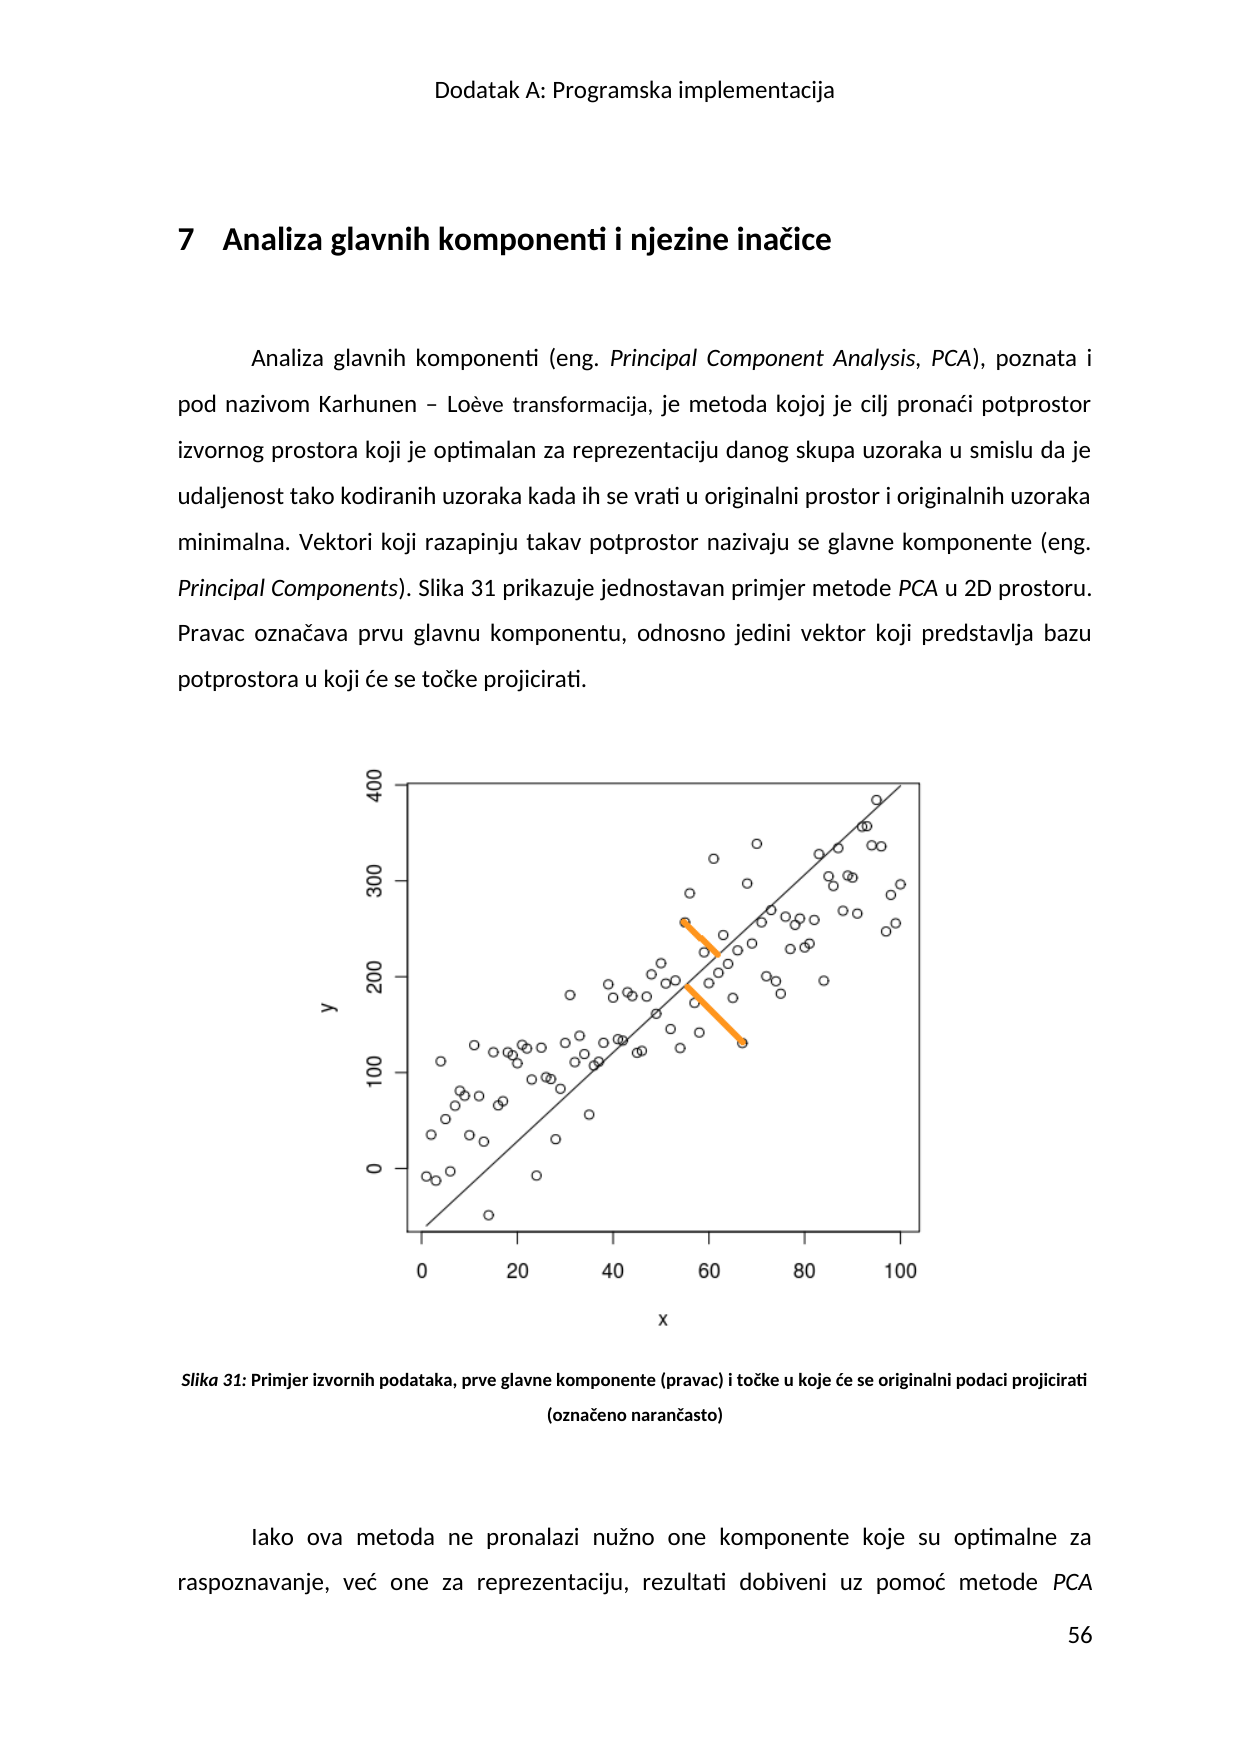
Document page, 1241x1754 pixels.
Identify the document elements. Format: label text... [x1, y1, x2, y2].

picture [314, 725, 955, 1337]
text Slika 31: Primjer izvornih podataka, prve glavne komponente (pravac) i točke u koje će se originalni podaci projicirati (označeno narančasto) [177, 1369, 1092, 1426]
text Analiza glavnih komponenti (eng. Principal Component Analysis, PCA), poznata i pod nazivom Karhunen – Loève transformacija, je metoda kojoj je cilj pronaći potprostor izvornog prostora koji je optimalan za reprezentaciju danog skupa uzoraka u smislu da je udaljenost tako kodiranih uzoraka kada ih se vrati u originalni prostor i originalnih uzoraka minimalna. Vektori koji razapinju takav potprostor nazivaju se glavne komponente (eng. Principal Components). Slika 31 prikazuje jednostavan primjer metode PCA u 2D prostoru. Pravac označava prvu glavnu komponentu, odnosno jedini vektor koji predstavlja bazu potprostora u koji će se točke projicirati. [177, 342, 1092, 694]
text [177, 1521, 1092, 1597]
subtitle Analiza glavnih komponenti i njezine inačice [177, 218, 1092, 259]
